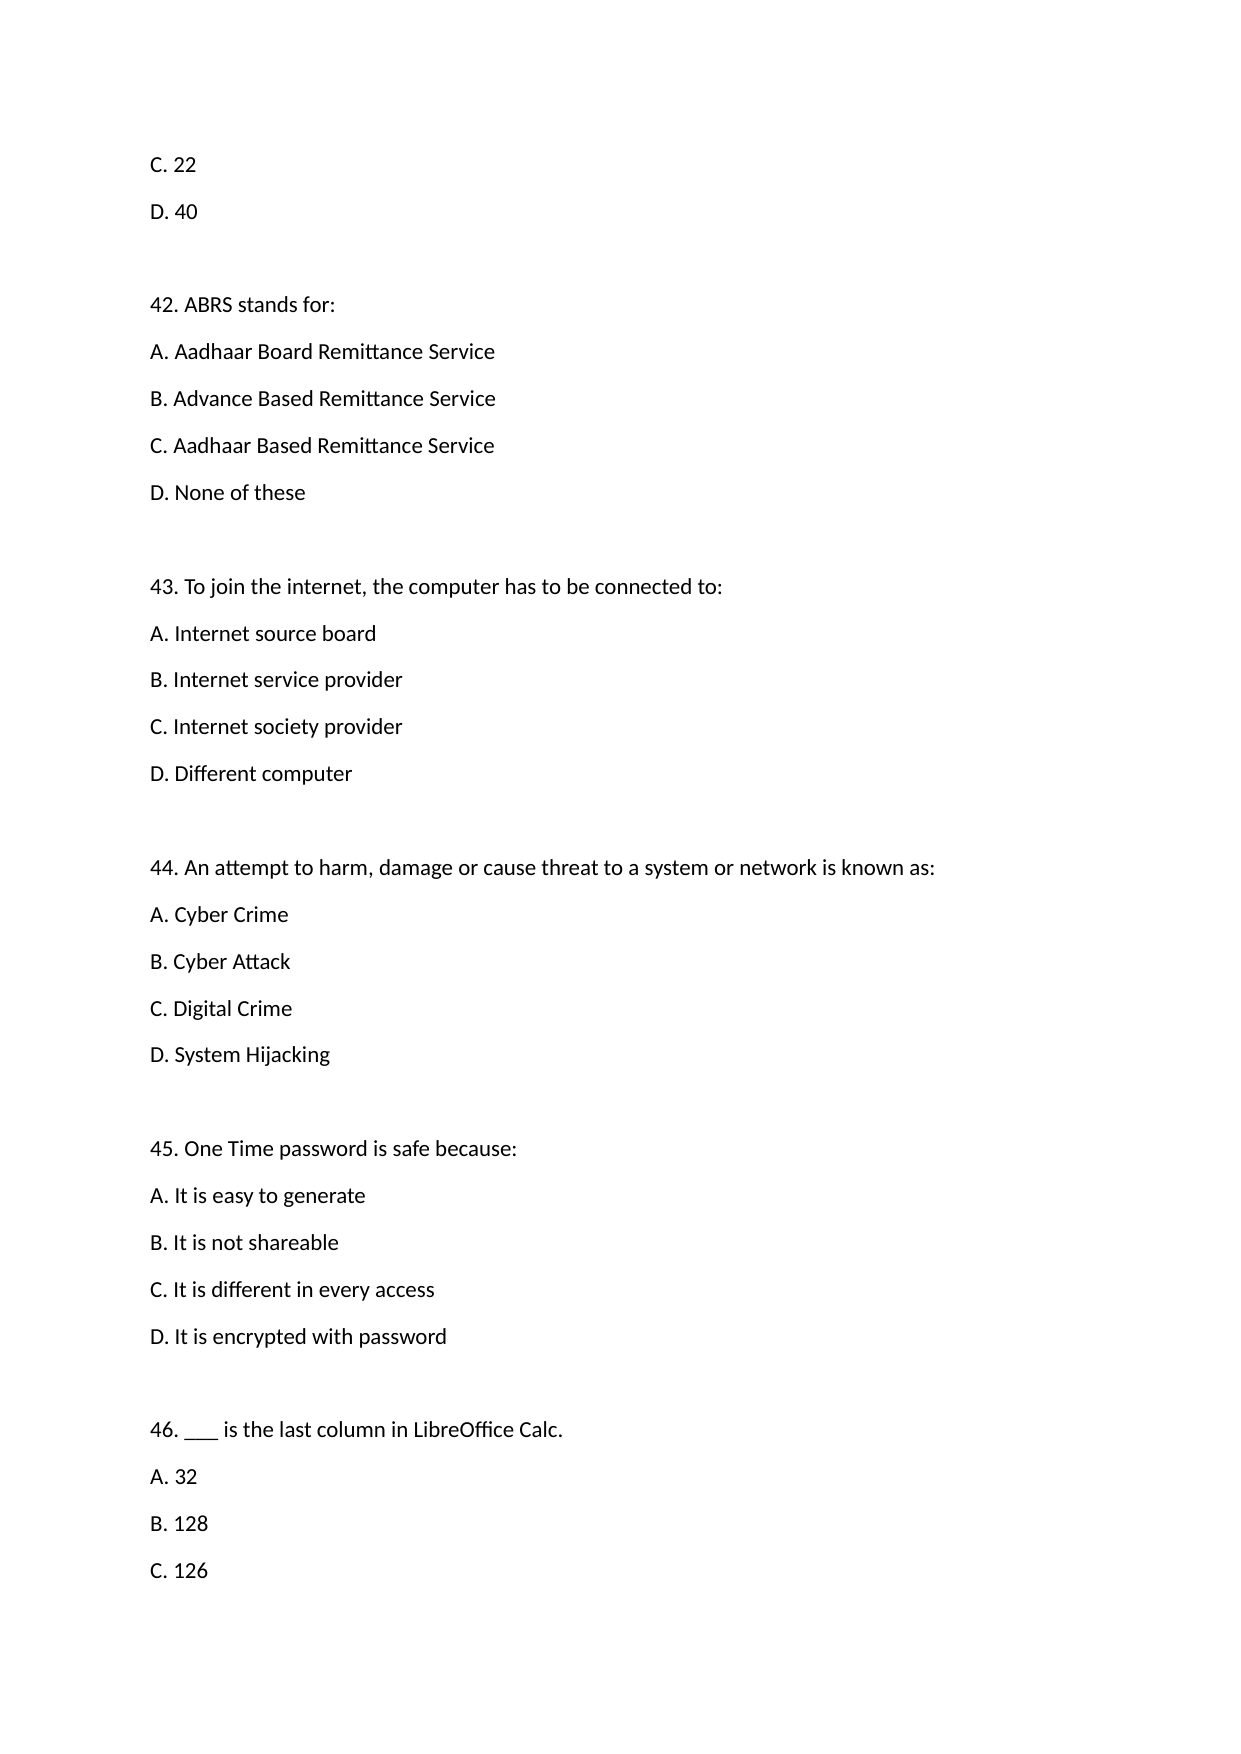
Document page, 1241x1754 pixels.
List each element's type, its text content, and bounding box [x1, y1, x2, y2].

text C. It is different in every access [150, 1275, 1090, 1303]
text D. None of these [150, 478, 1090, 506]
text 45. One Time password is safe because: [150, 1134, 1090, 1162]
text B. Advance Based Remittance Service [150, 384, 1090, 412]
text C. Digital Crime [150, 994, 1090, 1022]
text A. 32 [150, 1462, 1090, 1491]
text D. 40 [150, 197, 1090, 225]
text C. Internet society provider [150, 712, 1090, 741]
text 43. To join the internet, the computer has to be connected to: [150, 572, 1090, 600]
text D. Different computer [150, 759, 1090, 787]
text A. Cyber Crime [150, 900, 1090, 928]
text 42. ABRS stands for: [150, 291, 1090, 319]
text D. It is encrypted with password [150, 1322, 1090, 1350]
text 46. ___ is the last column in LibreOffice Calc. [150, 1416, 1090, 1444]
text B. It is not shareable [150, 1228, 1090, 1256]
text C. Aadhaar Based Remittance Service [150, 431, 1090, 459]
text B. 128 [150, 1509, 1090, 1537]
text A. It is easy to generate [150, 1181, 1090, 1209]
text B. Internet service provider [150, 666, 1090, 694]
text A. Internet source board [150, 619, 1090, 647]
text C. 126 [150, 1556, 1090, 1584]
text A. Aadhaar Board Remittance Service [150, 337, 1090, 366]
text D. System Hijacking [150, 1041, 1090, 1069]
text 44. An attempt to harm, damage or cause threat to a system or network is known as: [150, 853, 1090, 881]
text C. 22 [150, 150, 1090, 178]
text B. Cyber Attack [150, 947, 1090, 975]
